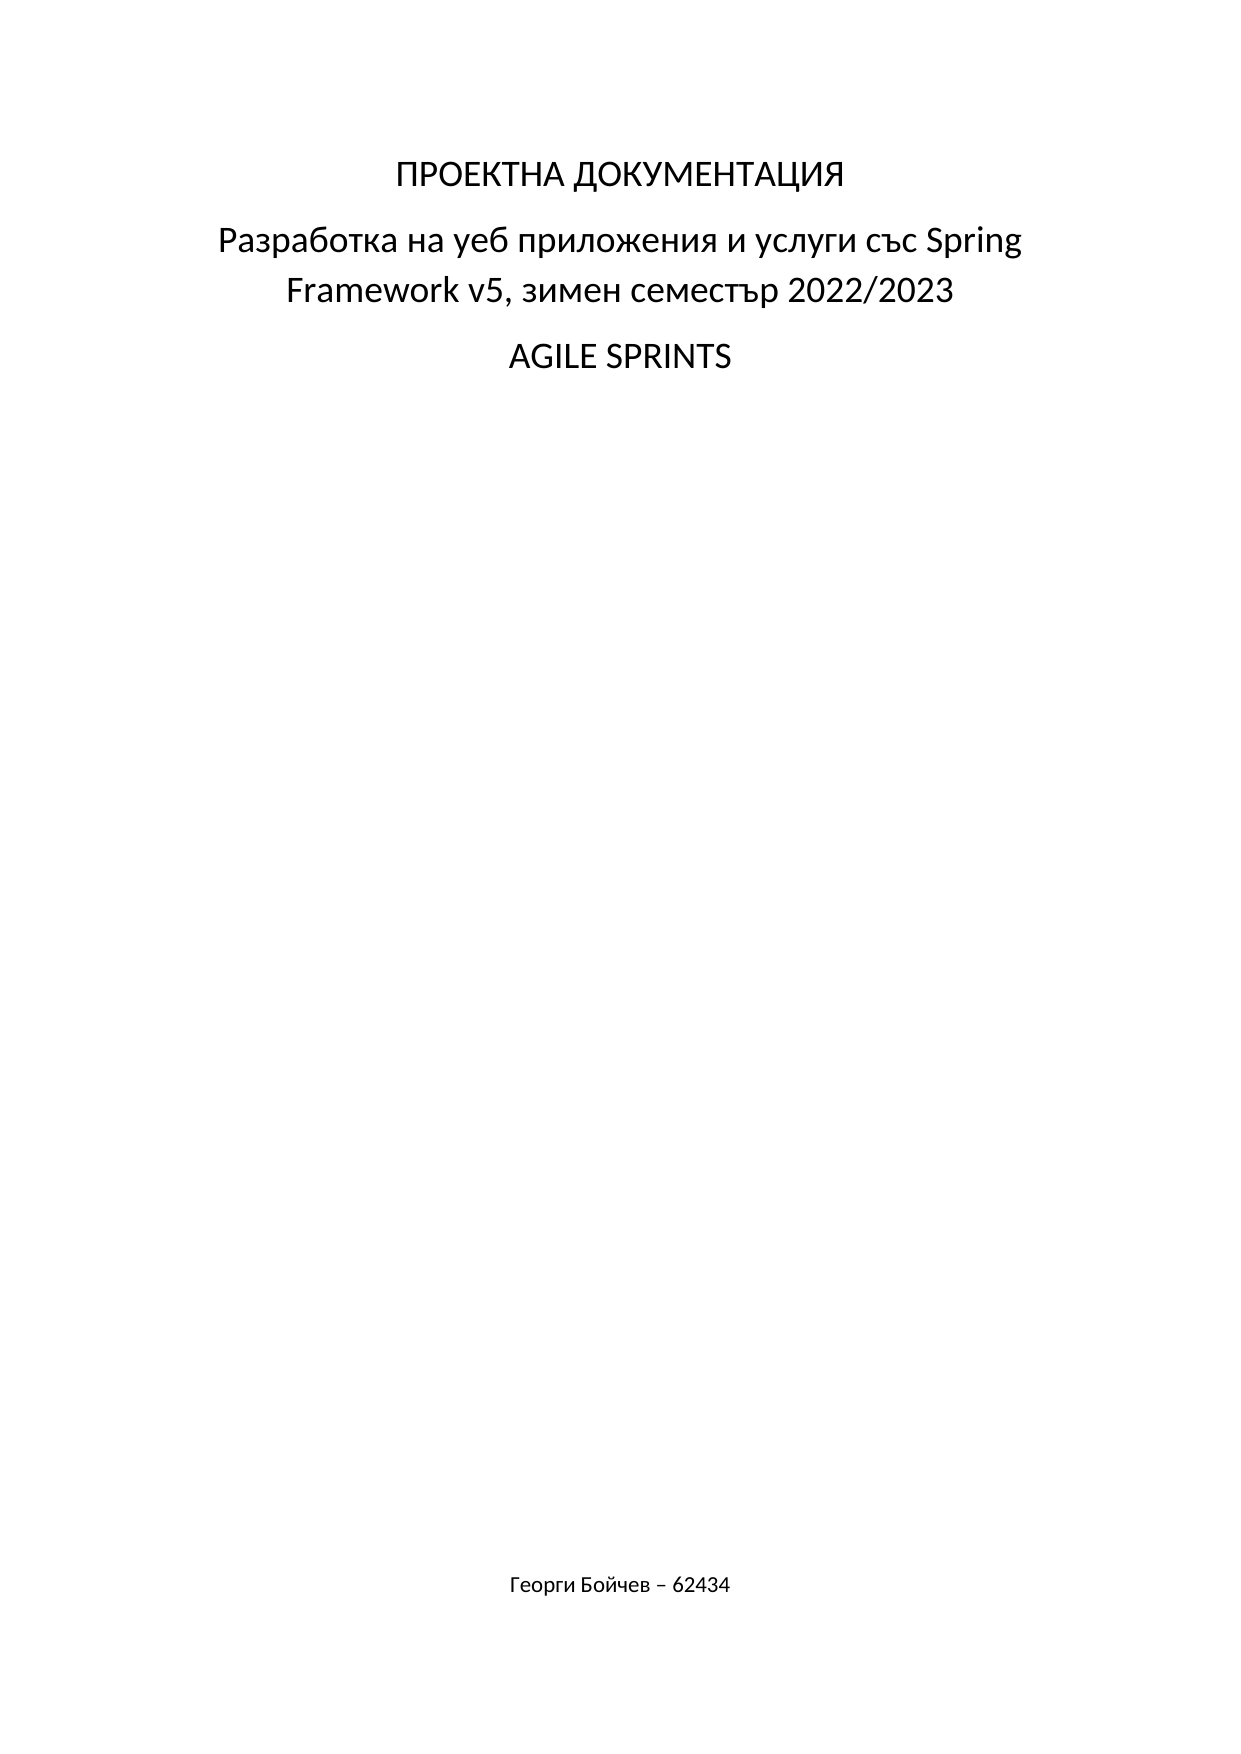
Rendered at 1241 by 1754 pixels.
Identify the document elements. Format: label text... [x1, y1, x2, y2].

text ПРОЕКТНА ДОКУМЕНТАЦИЯ [150, 150, 1090, 196]
text Георги Бойчев – 62434 [150, 1570, 1090, 1598]
text AGILE SPRINTS [150, 332, 1090, 378]
text Разработка на уеб приложения и услуги със Spring Framework v5, зимен семестър 2022/2023 [150, 216, 1090, 311]
